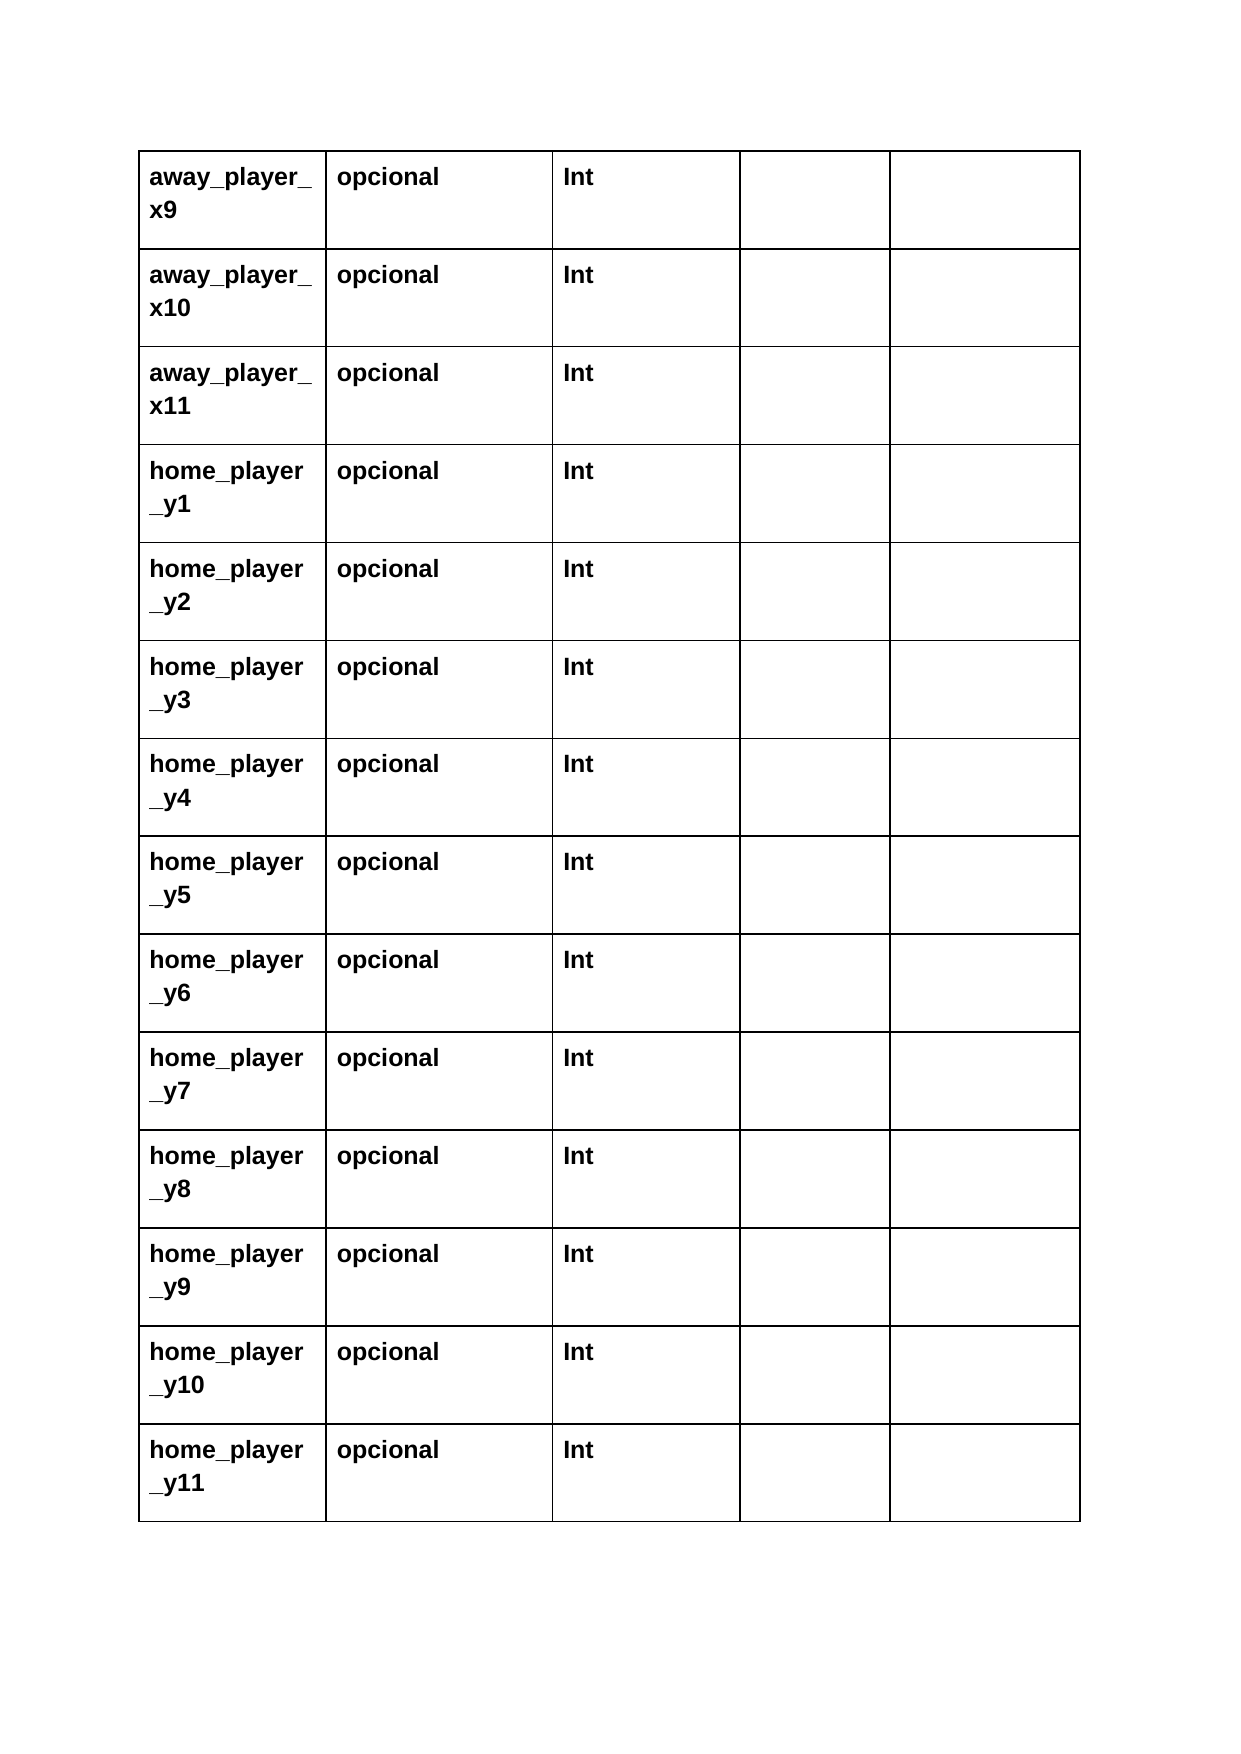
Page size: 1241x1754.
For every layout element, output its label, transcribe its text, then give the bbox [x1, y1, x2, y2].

table_cell opcional [327, 935, 552, 1031]
table_cell [741, 250, 889, 346]
table_cell [741, 1229, 889, 1325]
table_cell home_player_y4 [140, 739, 325, 835]
table_cell opcional [327, 347, 552, 444]
table_cell [891, 250, 1079, 346]
table_cell home_player_y2 [140, 543, 325, 639]
table_cell opcional [327, 1131, 552, 1227]
table_cell [891, 1229, 1079, 1325]
table_cell home_player_y10 [140, 1327, 325, 1423]
table_cell opcional [327, 1229, 552, 1325]
table_cell [891, 1033, 1079, 1129]
table_cell opcional [327, 250, 552, 346]
table_cell away_player_x9 [140, 152, 325, 248]
table_cell [741, 1033, 889, 1129]
table_cell opcional [327, 1327, 552, 1423]
table_cell Int [553, 935, 739, 1031]
table_cell [741, 347, 889, 444]
table_cell opcional [327, 543, 552, 639]
table_cell [891, 152, 1079, 248]
table_cell opcional [327, 837, 552, 933]
table_cell [891, 935, 1079, 1031]
table_cell away_player_x11 [140, 347, 325, 444]
table_cell home_player_y5 [140, 837, 325, 933]
table_cell home_player_y9 [140, 1229, 325, 1325]
table_cell [741, 1327, 889, 1423]
table_cell [891, 1425, 1079, 1521]
table_cell [741, 1425, 889, 1521]
table_cell [741, 837, 889, 933]
table_cell home_player_y7 [140, 1033, 325, 1129]
table_cell Int [553, 543, 739, 639]
table_cell opcional [327, 1033, 552, 1129]
table_cell opcional [327, 641, 552, 737]
table_cell [741, 445, 889, 542]
table_cell home_player_y3 [140, 641, 325, 737]
table_cell home_player_y11 [140, 1425, 325, 1521]
table_cell [741, 641, 889, 737]
table_cell [891, 1327, 1079, 1423]
table_cell home_player_y8 [140, 1131, 325, 1227]
table_cell [891, 739, 1079, 835]
table_cell Int [553, 152, 739, 248]
table_cell opcional [327, 739, 552, 835]
table_cell [891, 641, 1079, 737]
table_cell Int [553, 347, 739, 444]
table_cell Int [553, 1327, 739, 1423]
table_cell Int [553, 1229, 739, 1325]
table_cell [741, 543, 889, 639]
table_cell [741, 739, 889, 835]
table_cell [741, 1131, 889, 1227]
table_cell opcional [327, 445, 552, 542]
table_cell home_player_y6 [140, 935, 325, 1031]
table_cell [891, 543, 1079, 639]
table_cell Int [553, 1033, 739, 1129]
table_cell Int [553, 1425, 739, 1521]
table_cell [891, 837, 1079, 933]
table_cell [741, 935, 889, 1031]
table_cell [891, 445, 1079, 542]
table_cell Int [553, 1131, 739, 1227]
table_cell Int [553, 739, 739, 835]
table_cell [891, 347, 1079, 444]
table_cell Int [553, 445, 739, 542]
table_cell [891, 1131, 1079, 1227]
table_cell [741, 152, 889, 248]
table_cell Int [553, 837, 739, 933]
table_cell opcional [327, 1425, 552, 1521]
table_cell Int [553, 250, 739, 346]
table_cell away_player_x10 [140, 250, 325, 346]
table_cell opcional [327, 152, 552, 248]
table_cell Int [553, 641, 739, 737]
table_cell home_player_y1 [140, 445, 325, 542]
